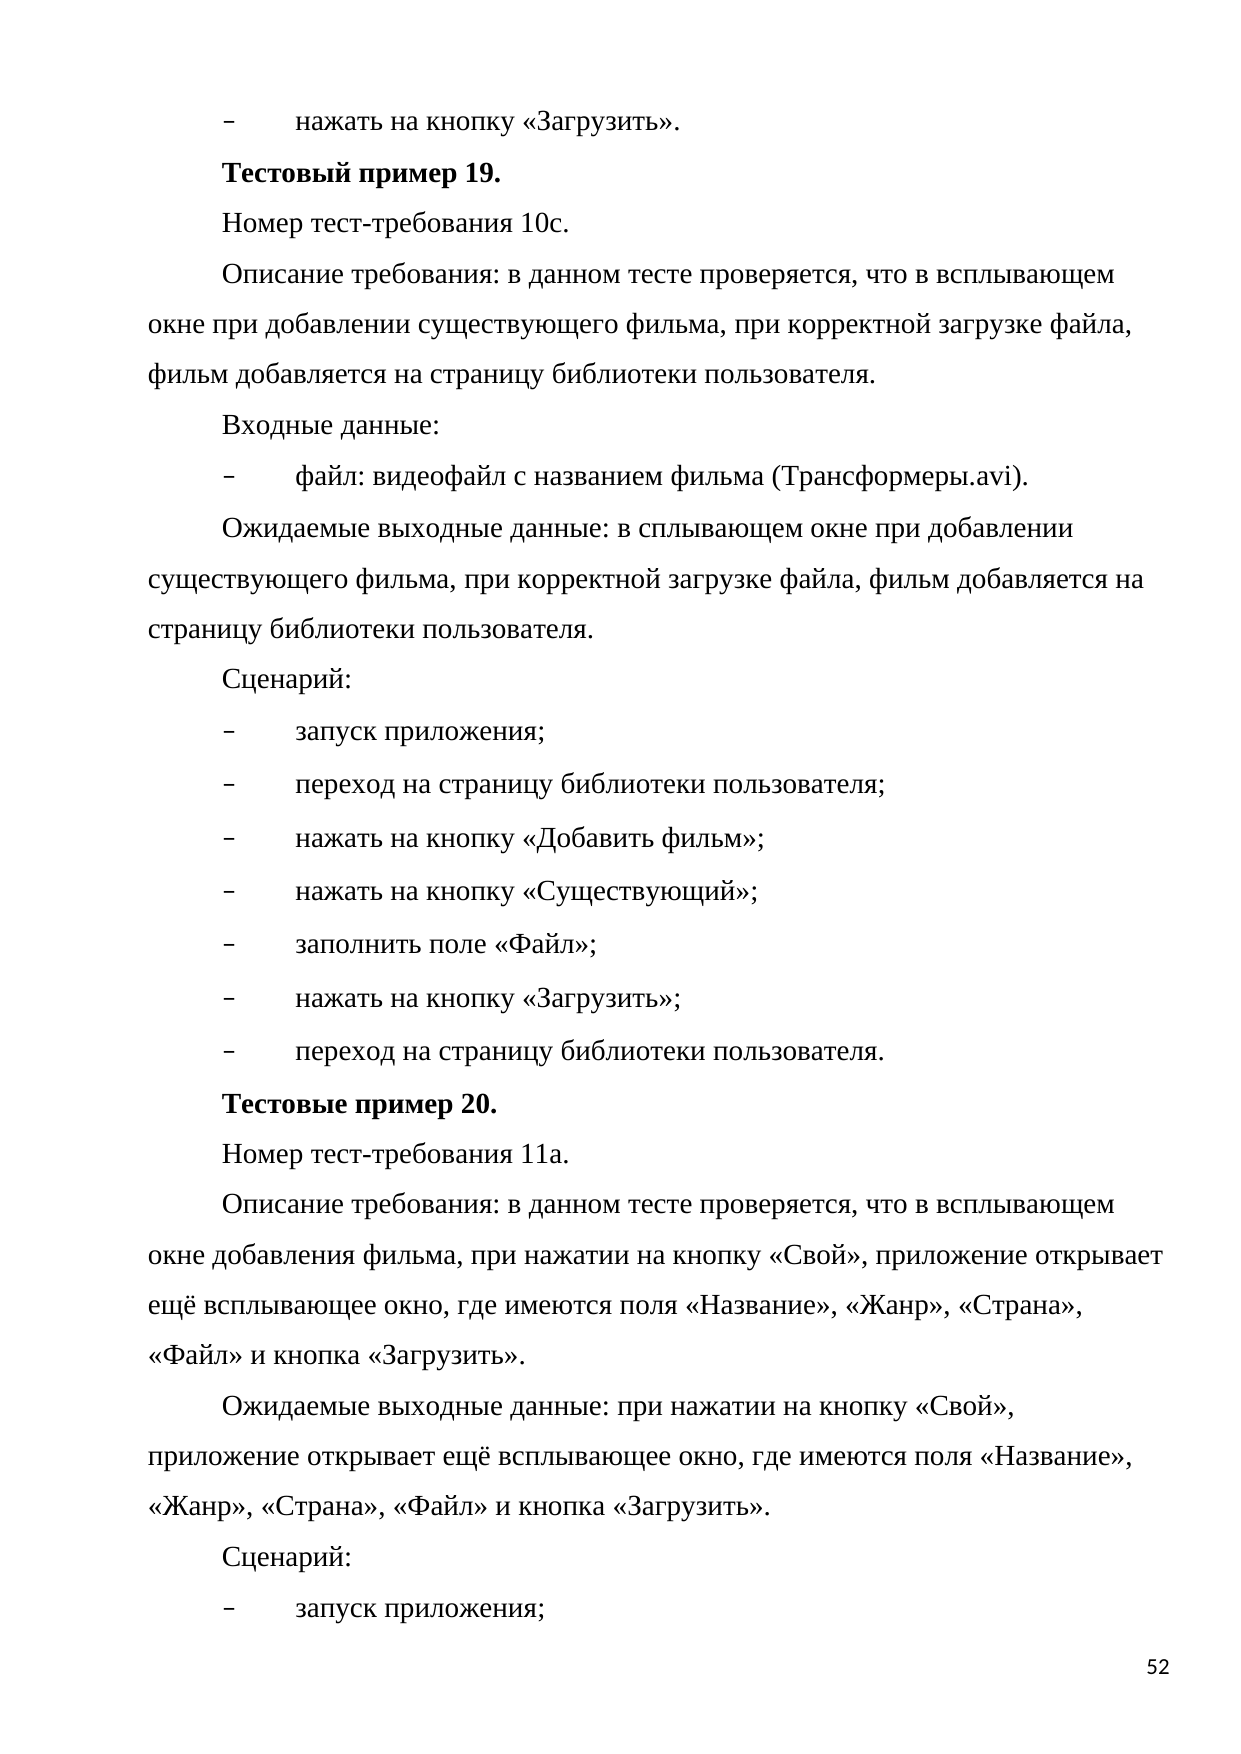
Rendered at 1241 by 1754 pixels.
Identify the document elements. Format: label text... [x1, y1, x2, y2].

list Входные данные: [148, 407, 1169, 440]
list запуск приложения; [148, 712, 1169, 747]
text Тестовый пример 19. [148, 155, 1169, 189]
list заполнить поле «Файл»; [148, 926, 1169, 961]
list Номер тест-требования 11a. [148, 1136, 1169, 1170]
list запуск приложения; [148, 1589, 1169, 1625]
list Сценарий: [148, 1539, 1169, 1572]
list Ожидаемые выходные данные: при нажатии на кнопку «Свой», приложение открывает ещё всплывающее окно, где имеются поля «Название», «Жанр», «Страна», «Файл» и кнопка «Загрузить». [148, 1388, 1169, 1522]
list нажать на кнопку «Загрузить»; [148, 979, 1169, 1015]
list Ожидаемые выходные данные: в сплывающем окне при добавлении существующего фильма, при корректной загрузке файла, фильм добавляется на страницу библиотеки пользователя. [148, 511, 1169, 645]
list переход на страницу библиотеки пользователя; [148, 765, 1169, 801]
list Описание требования: в данном тесте проверяется, что в всплывающем окне добавления фильма, при нажатии на кнопку «Свой», приложение открывает ещё всплывающее окно, где имеются поля «Название», «Жанр», «Страна», «Файл» и кнопка «Загрузить». [148, 1187, 1169, 1371]
list нажать на кнопку «Загрузить». [148, 102, 1169, 137]
text Номер тест-требования 10c. [148, 206, 1169, 239]
list Тестовые пример 20. [148, 1086, 1169, 1119]
list нажать на кнопку «Добавить фильм»; [148, 819, 1169, 854]
list нажать на кнопку «Существующий»; [148, 872, 1169, 908]
list Описание требования: в данном тесте проверяется, что в всплывающем окне при добавлении существующего фильма, при корректной загрузке файла, фильм добавляется на страницу библиотеки пользователя. [148, 256, 1169, 390]
text Сценарий: [148, 662, 1169, 695]
list файл: видеофайл с названием фильма (Трансформеры.avi). [148, 457, 1169, 493]
list переход на страницу библиотеки пользователя. [148, 1032, 1169, 1068]
